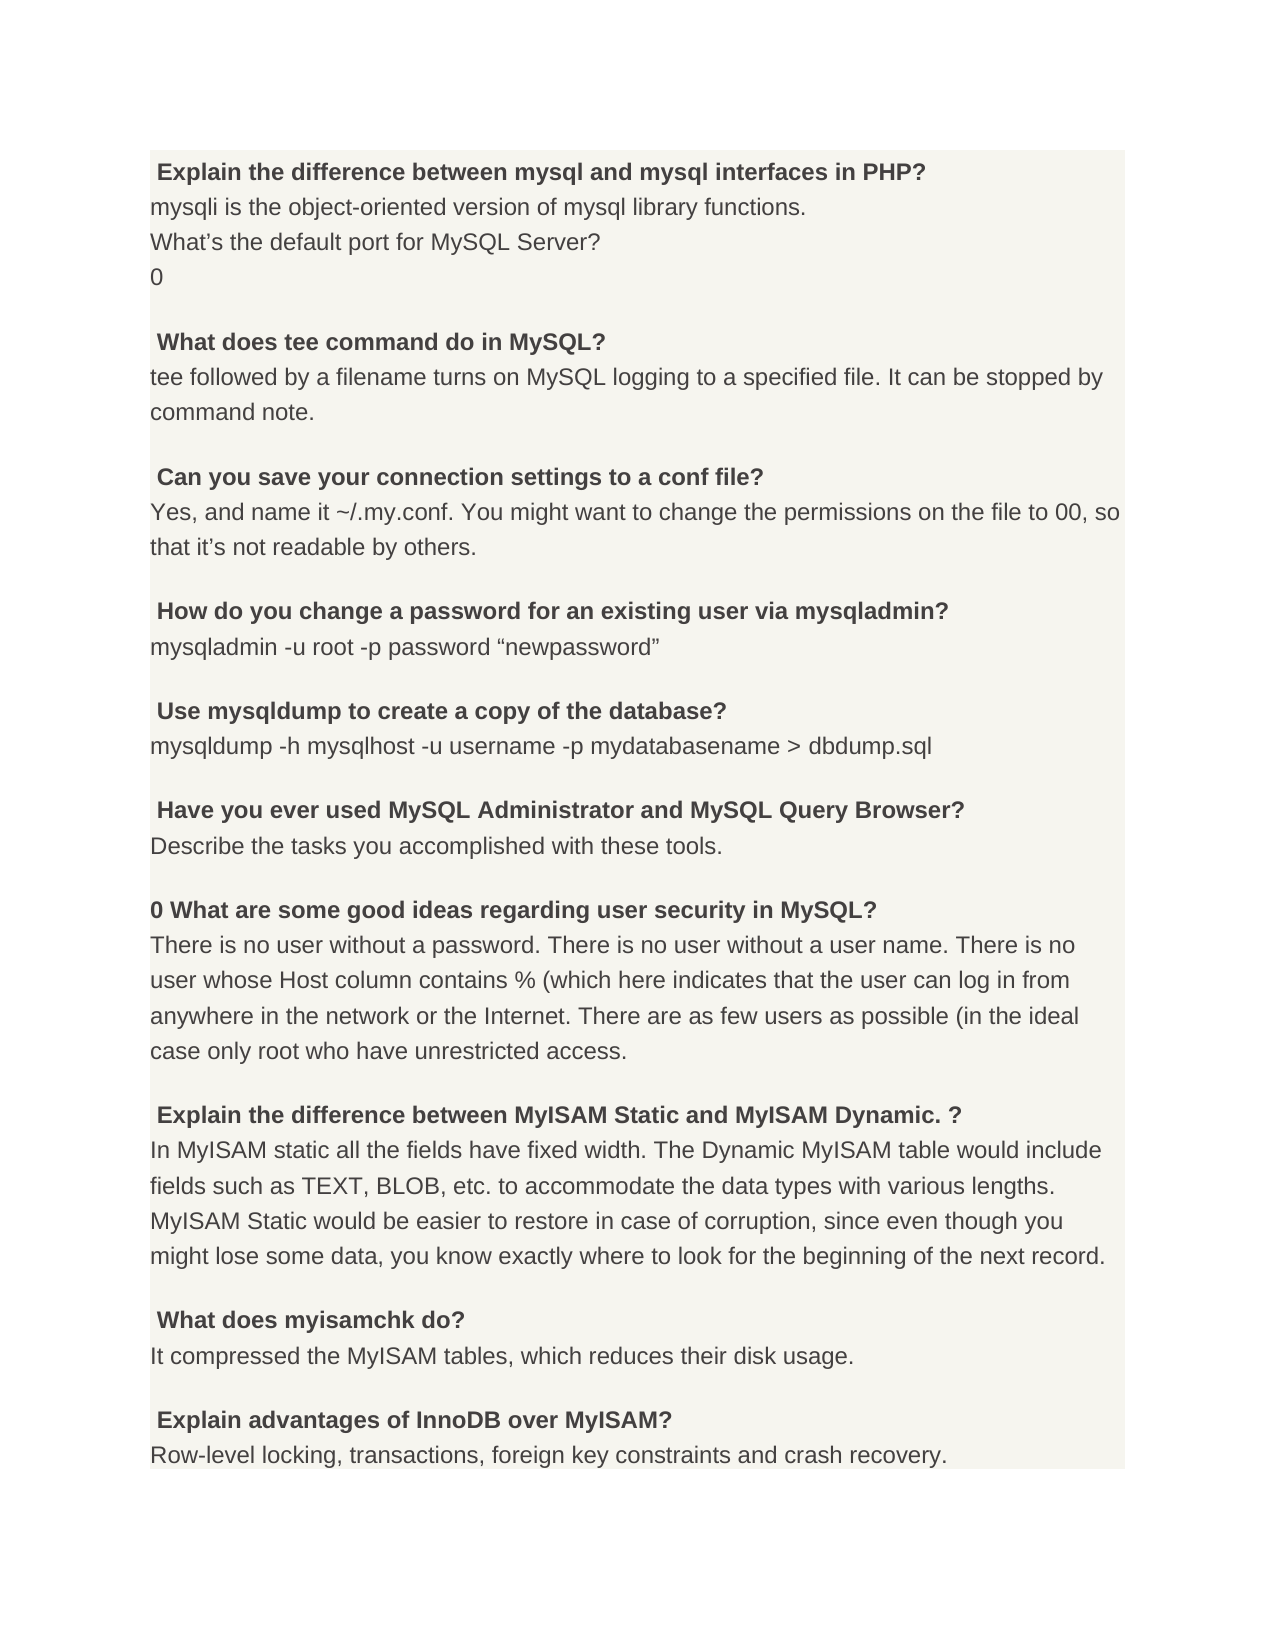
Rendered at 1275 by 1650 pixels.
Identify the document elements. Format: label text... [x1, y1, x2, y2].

text Explain the difference between mysql and mysql interfaces in PHP? mysqli is the object-oriented version of mysql library functions. What’s the default port for MySQL Server? 0 [150, 150, 1125, 291]
text How do you change a password for an existing user via mysqladmin? mysqladmin -u root -p password “newpassword” [150, 589, 1125, 660]
text 0 What are some good ideas regarding user security in MySQL? There is no user without a password. There is no user without a user name. There is no user whose Host column contains % (which here indicates that the user can log in from anywhere in the network or the Internet. There are as few users as possible (in the ideal case only root who have unrestricted access. [150, 888, 1125, 1064]
text Have you ever used MySQL Administrator and MySQL Query Browser? Describe the tasks you accomplished with these tools. [150, 789, 1125, 859]
text Explain the difference between MyISAM Static and MyISAM Dynamic. ? In MyISAM static all the fields have fixed width. The Dynamic MyISAM table would include fields such as TEXT, BLOB, etc. to accommodate the data types with various lengths. MyISAM Static would be easier to restore in case of corruption, since even though you might lose some data, you know exactly where to look for the beginning of the next record. [150, 1093, 1125, 1269]
text Use mysqldump to create a copy of the database? mysqldump -h mysqlhost -u username -p mydatabasename > dbdump.sql [150, 689, 1125, 759]
text What does myisamchk do? It compressed the MyISAM tables, which reduces their disk usage. [150, 1299, 1125, 1369]
text What does tee command do in MySQL? tee followed by a filename turns on MySQL logging to a specified file. It can be stopped by command note. [150, 320, 1125, 426]
text Explain advantages of InnoDB over MyISAM? Row-level locking, transactions, foreign key constraints and crash recovery. [150, 1398, 1125, 1469]
text Can you save your connection settings to a conf file? Yes, and name it ~/.my.conf. You might want to change the permissions on the file to 00, so that it’s not readable by others. [150, 455, 1125, 560]
